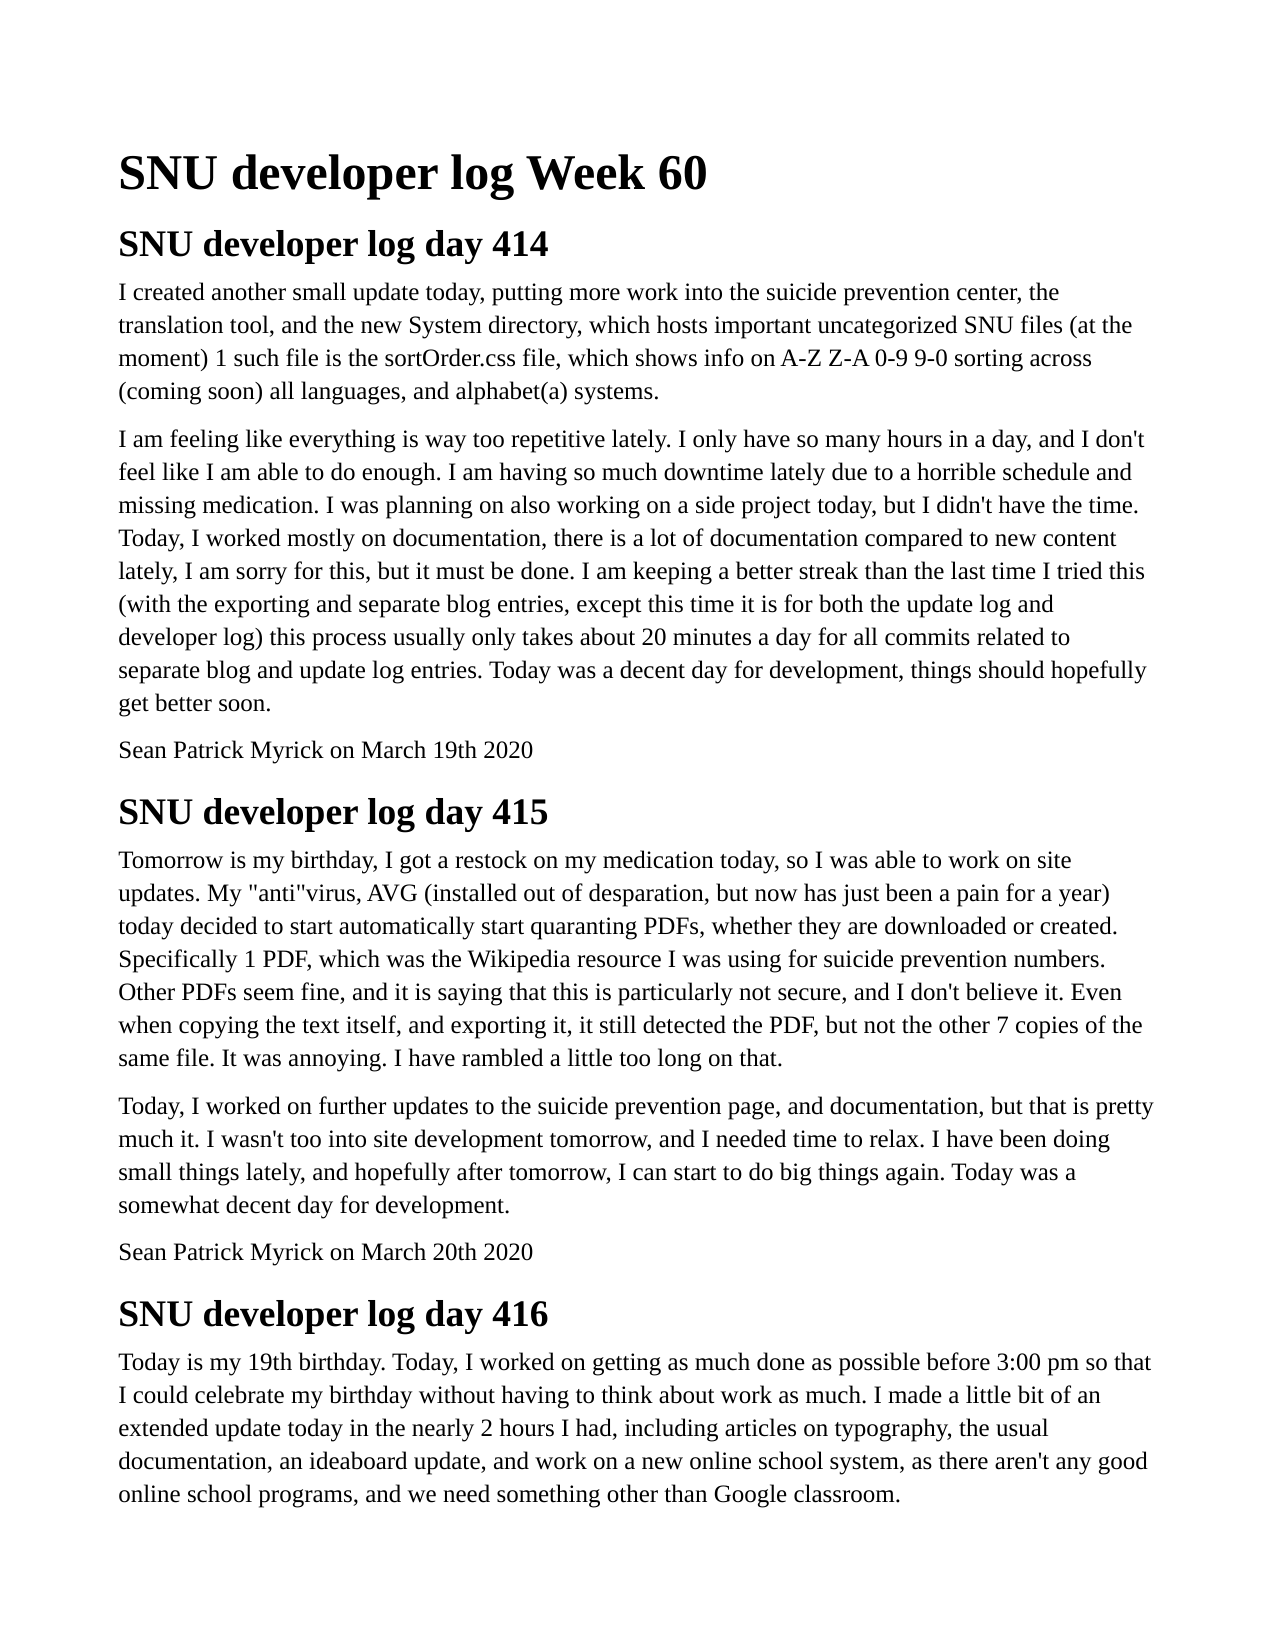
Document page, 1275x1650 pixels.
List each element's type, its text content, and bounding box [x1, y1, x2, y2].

text Sean Patrick Myrick on March 20th 2020 [118, 1237, 1157, 1266]
text I created another small update today, putting more work into the suicide prevention center, the translation tool, and the new System directory, which hosts important uncategorized SNU files (at the moment) 1 such file is the sortOrder.css file, which shows info on A-Z Z-A 0-9 9-0 sorting across (coming soon) all languages, and alphabet(a) systems. [118, 277, 1157, 405]
subtitle SNU developer log day 414 [118, 221, 1157, 264]
text Today, I worked on further updates to the suicide prevention page, and documentation, but that is pretty much it. I wasn't too into site development tomorrow, and I needed time to relax. I have been doing small things lately, and hopefully after tomorrow, I can start to do big things again. Today was a somewhat decent day for development. [118, 1091, 1157, 1218]
text Sean Patrick Myrick on March 19th 2020 [118, 736, 1157, 764]
text I am feeling like everything is way too repetitive lately. I only have so many hours in a day, and I don't feel like I am able to do enough. I am having so much downtime lately due to a horrible schedule and missing medication. I was planning on also working on a side project today, but I didn't have the time. Today, I worked mostly on documentation, there is a lot of documentation compared to new content lately, I am sorry for this, but it must be done. I am keeping a better streak than the last time I tried this (with the exporting and separate blog entries, except this time it is for both the update log and developer log) this process usually only takes about 20 minutes a day for all commits related to separate blog and update log entries. Today was a decent day for development, things should hopefully get better soon. [118, 424, 1157, 717]
text Tomorrow is my birthday, I got a restock on my medication today, so I was able to work on site updates. My "anti"virus, AVG (installed out of desparation, but now has just been a pain for a year) today decided to start automatically start quaranting PDFs, whether they are downloaded or created. Specifically 1 PDF, which was the Wikipedia resource I was using for suicide prevention numbers. Other PDFs seem fine, and it is saying that this is particularly not secure, and I don't believe it. Even when copying the text itself, and exporting it, it still detected the PDF, but not the other 7 copies of the same file. It was annoying. I have rambled a little too long on that. [118, 845, 1157, 1072]
subtitle SNU developer log day 415 [118, 789, 1157, 832]
subtitle SNU developer log day 416 [118, 1291, 1157, 1334]
subtitle SNU developer log Week 60 [118, 143, 1157, 201]
text Today is my 19th birthday. Today, I worked on getting as much done as possible before 3:00 pm so that I could celebrate my birthday without having to think about work as much. I made a little bit of an extended update today in the nearly 2 hours I had, including articles on typography, the usual documentation, an ideaboard update, and work on a new online school system, as there aren't any good online school programs, and we need something other than Google classroom. [118, 1347, 1157, 1508]
